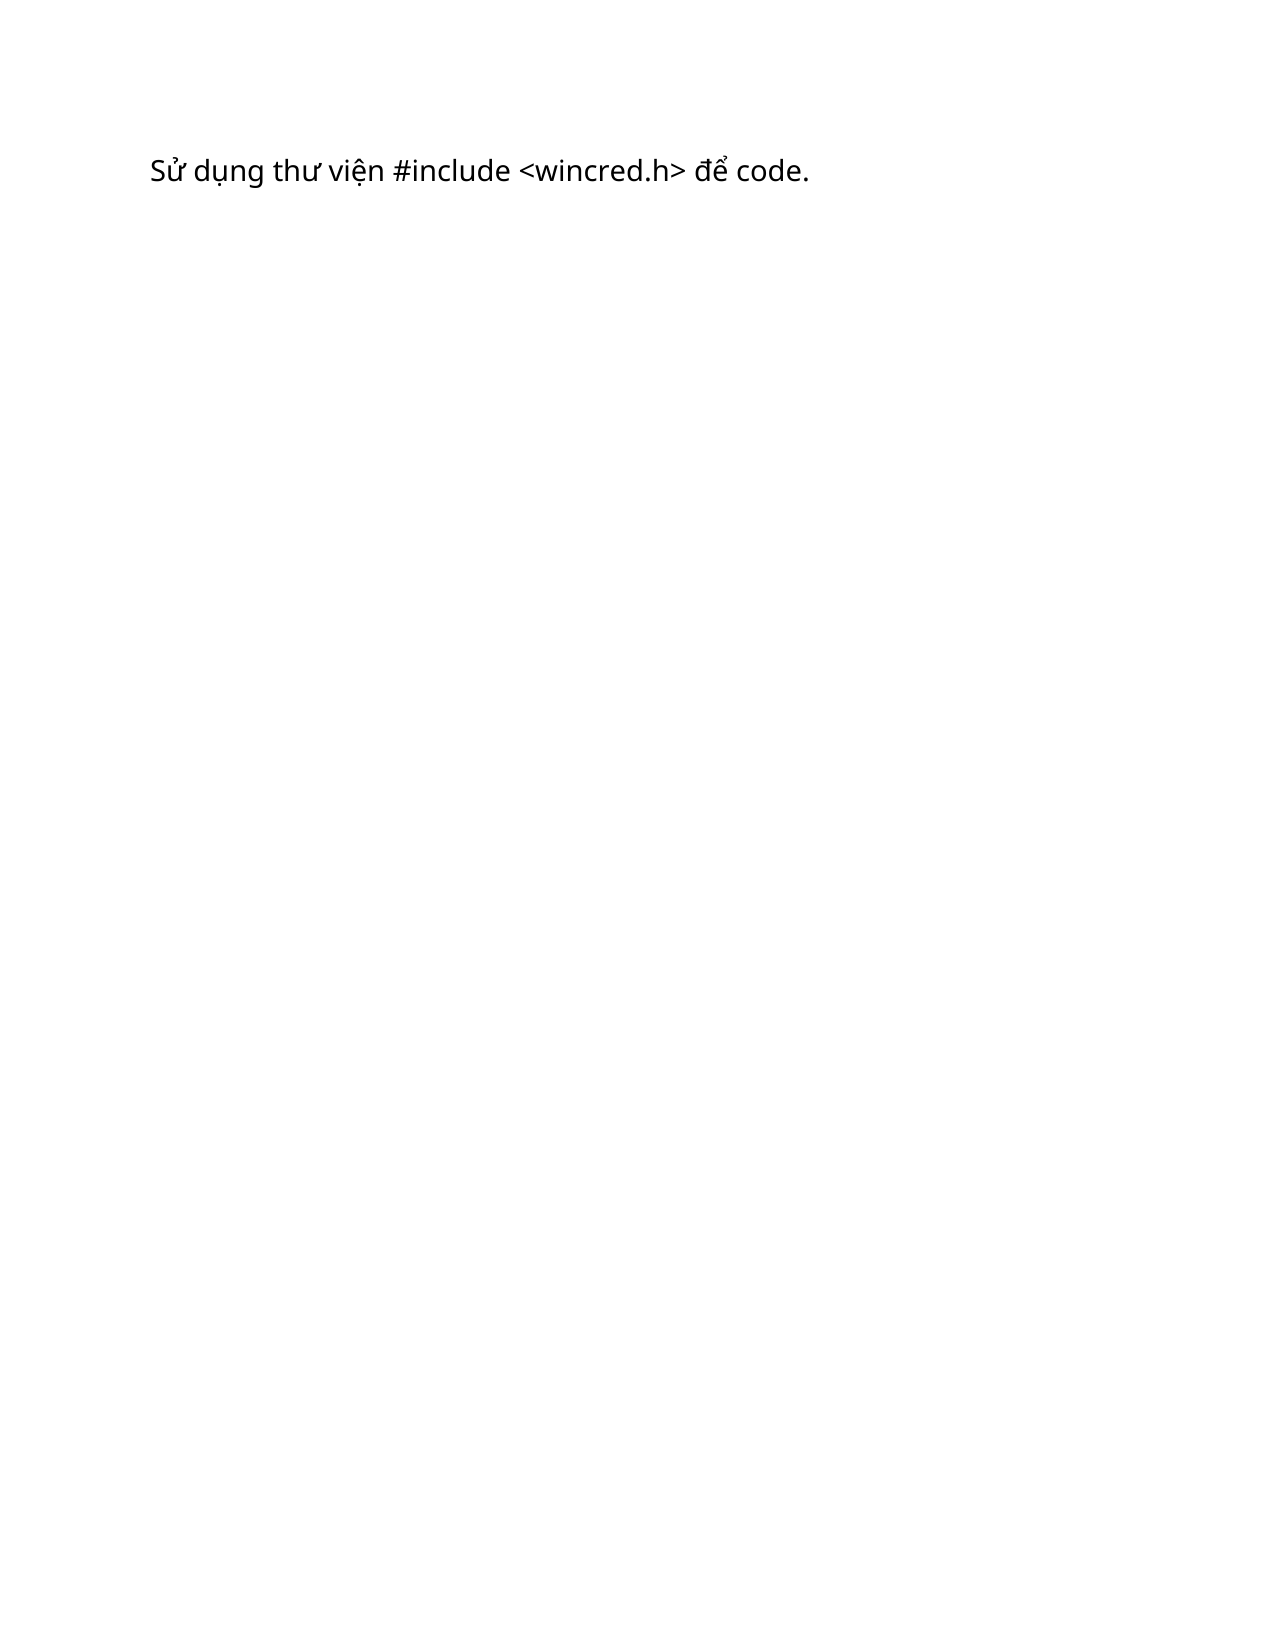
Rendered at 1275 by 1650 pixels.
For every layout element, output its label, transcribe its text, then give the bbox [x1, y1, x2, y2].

text Sử dụng thư viện #include <wincred.h> để code. [150, 150, 1125, 190]
